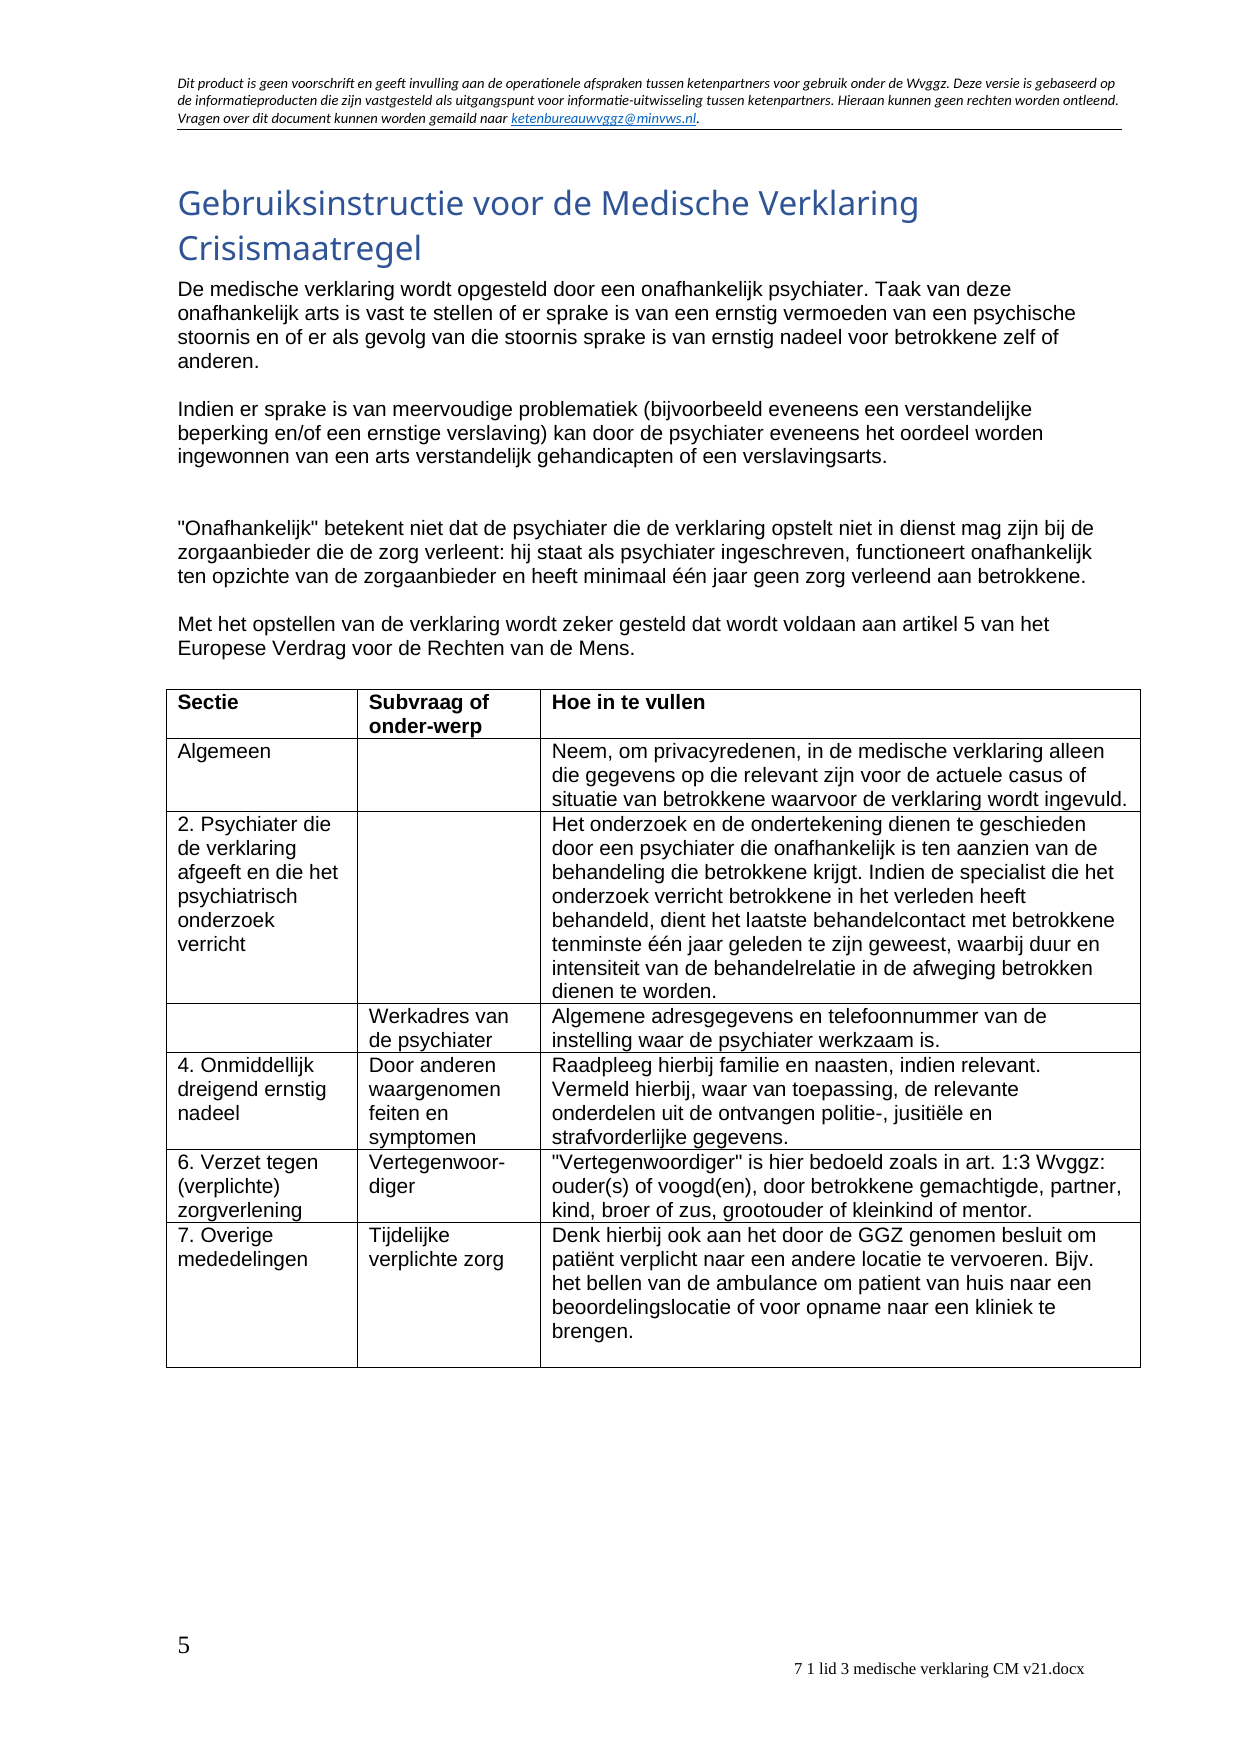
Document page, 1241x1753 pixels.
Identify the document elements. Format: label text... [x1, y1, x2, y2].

table_cell Het onderzoek en de ondertekening dienen te geschieden door een psychiater die onafhankelijk is ten aanzien van de behandeling die betrokkene krijgt. Indien de specialist die het onderzoek verricht betrokkene in het verleden heeft behandeld, dient het laatste behandelcontact met betrokkene tenminste één jaar geleden te zijn geweest, waarbij duur en intensiteit van de behandelrelatie in de afweging betrokken dienen te worden. [541, 812, 1140, 1003]
table_cell Door anderen waargenomen feiten en symptomen [358, 1053, 540, 1149]
table_cell Algemene adresgegevens en telefoonnummer van de instelling waar de psychiater werkzaam is. [541, 1004, 1140, 1052]
table_cell 6. Verzet tegen (verplichte) zorgverlening [167, 1150, 357, 1222]
subtitle Gebruiksinstructie voor de Medische Verklaring Crisismaatregel [177, 179, 1122, 270]
text "Onafhankelijk" betekent niet dat de psychiater die de verklaring opstelt niet in dienst mag zijn bij de zorgaanbieder die de zorg verleent: hij staat als psychiater ingeschreven, functioneert onafhankelijk ten opzichte van de zorgaanbieder en heeft minimaal één jaar geen zorg verleend aan betrokkene. [177, 516, 1122, 588]
table_cell 7. Overige mededelingen [167, 1223, 357, 1367]
table_cell 2. Psychiater die de verklaring afgeeft en die het psychiatrisch onderzoek verricht [167, 812, 357, 1003]
table_cell 4. Onmiddellijk dreigend ernstig nadeel [167, 1053, 357, 1149]
table_cell [358, 812, 540, 1003]
table_header Hoe in te vullen [541, 690, 1140, 738]
text Indien er sprake is van meervoudige problematiek (bijvoorbeeld eveneens een verstandelijke beperking en/of een ernstige verslaving) kan door de psychiater eveneens het oordeel worden ingewonnen van een arts verstandelijk gehandicapten of een verslavingsarts. [177, 396, 1122, 468]
table_cell Vertegenwoor-diger [358, 1150, 540, 1222]
table_cell "Vertegenwoordiger" is hier bedoeld zoals in art. 1:3 Wvggz: ouder(s) of voogd(en), door betrokkene gemachtigde, partner, kind, broer of zus, grootouder of kleinkind of mentor. [541, 1150, 1140, 1222]
table_cell Raadpleeg hierbij familie en naasten, indien relevant. Vermeld hierbij, waar van toepassing, de relevante onderdelen uit de ontvangen politie-, jusitiële en strafvorderlijke gegevens. [541, 1053, 1140, 1149]
table_cell Neem, om privacyredenen, in de medische verklaring alleen die gegevens op die relevant zijn voor de actuele casus of situatie van betrokkene waarvoor de verklaring wordt ingevuld. [541, 739, 1140, 811]
table_header Sectie [167, 690, 357, 738]
text Met het opstellen van de verklaring wordt zeker gesteld dat wordt voldaan aan artikel 5 van het Europese Verdrag voor de Rechten van de Mens. [177, 612, 1122, 660]
table_header Subvraag of onder-werp [358, 690, 540, 738]
table_cell Algemeen [167, 739, 357, 811]
table_cell Tijdelijke verplichte zorg [358, 1223, 540, 1367]
text De medische verklaring wordt opgesteld door een onafhankelijk psychiater. Taak van deze onafhankelijk arts is vast te stellen of er sprake is van een ernstig vermoeden van een psychische stoornis en of er als gevolg van die stoornis sprake is van ernstig nadeel voor betrokkene zelf of anderen. [177, 277, 1122, 372]
table_cell [358, 739, 540, 811]
table_cell [167, 1004, 357, 1052]
table_cell Werkadres van de psychiater [358, 1004, 540, 1052]
table_cell Denk hierbij ook aan het door de GGZ genomen besluit om patiënt verplicht naar een andere locatie te vervoeren. Bijv. het bellen van de ambulance om patient van huis naar een beoordelingslocatie of voor opname naar een kliniek te brengen. [541, 1223, 1140, 1367]
